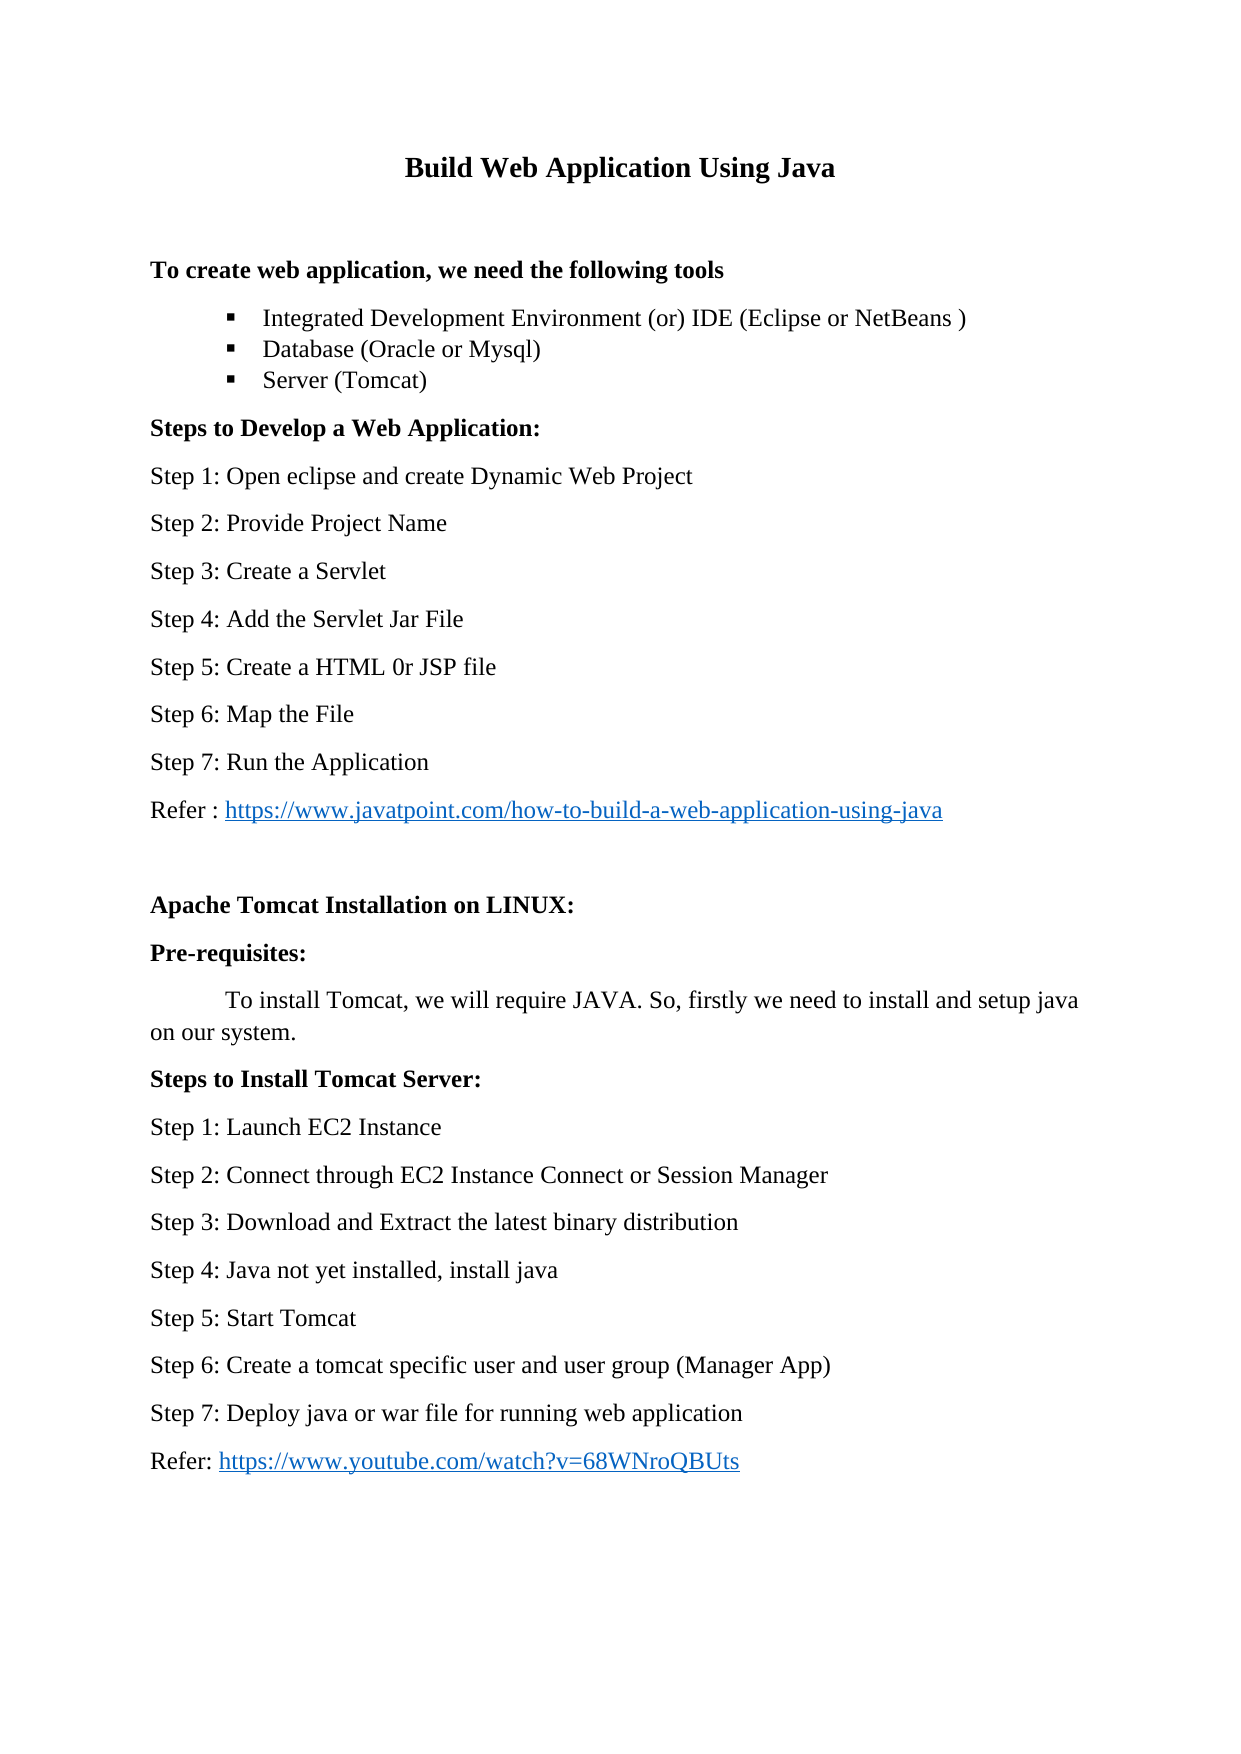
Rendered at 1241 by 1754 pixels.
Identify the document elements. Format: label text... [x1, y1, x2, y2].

text Step 7: Run the Application [150, 747, 1090, 776]
text Steps to Install Tomcat Server: [150, 1064, 1090, 1093]
text Step 3: Create a Servlet [150, 556, 1090, 585]
list Integrated Development Environment (or) IDE (Eclipse or NetBeans ) [225, 303, 1090, 332]
text Step 6: Create a tomcat specific user and user group (Manager App) [150, 1351, 1090, 1379]
text To create web application, we need the following tools [150, 256, 1090, 284]
text Step 2: Provide Project Name [150, 508, 1090, 537]
text Step 2: Connect through EC2 Instance Connect or Session Manager [150, 1160, 1090, 1188]
text Step 6: Map the File [150, 699, 1090, 728]
text Steps to Develop a Web Application: [150, 413, 1090, 442]
text Step 1: Open eclipse and create Dynamic Web Project [150, 461, 1090, 489]
text Build Web Application Using Java [150, 150, 1090, 183]
text Step 4: Java not yet installed, install java [150, 1255, 1090, 1284]
text Refer: https://www.youtube.com/watch?v=68WNroQBUts [150, 1446, 1090, 1475]
text To install Tomcat, we will require JAVA. So, firstly we need to install and setup java on our system. [150, 986, 1090, 1045]
text Pre-requisites: [150, 938, 1090, 967]
list Server (Tomcat) [225, 365, 1090, 394]
text Step 1: Launch EC2 Instance [150, 1112, 1090, 1141]
text Step 5: Create a HTML 0r JSP file [150, 652, 1090, 680]
text Apache Tomcat Installation on LINUX: [150, 890, 1090, 919]
text Step 4: Add the Servlet Jar File [150, 604, 1090, 633]
text Step 3: Download and Extract the latest binary distribution [150, 1207, 1090, 1236]
text Step 7: Deploy java or war file for running web application [150, 1398, 1090, 1427]
list Database (Oracle or Mysql) [225, 334, 1090, 363]
text Step 5: Start Tomcat [150, 1303, 1090, 1332]
text Refer : https://www.javatpoint.com/how-to-build-a-web-application-using-java [150, 795, 1090, 823]
